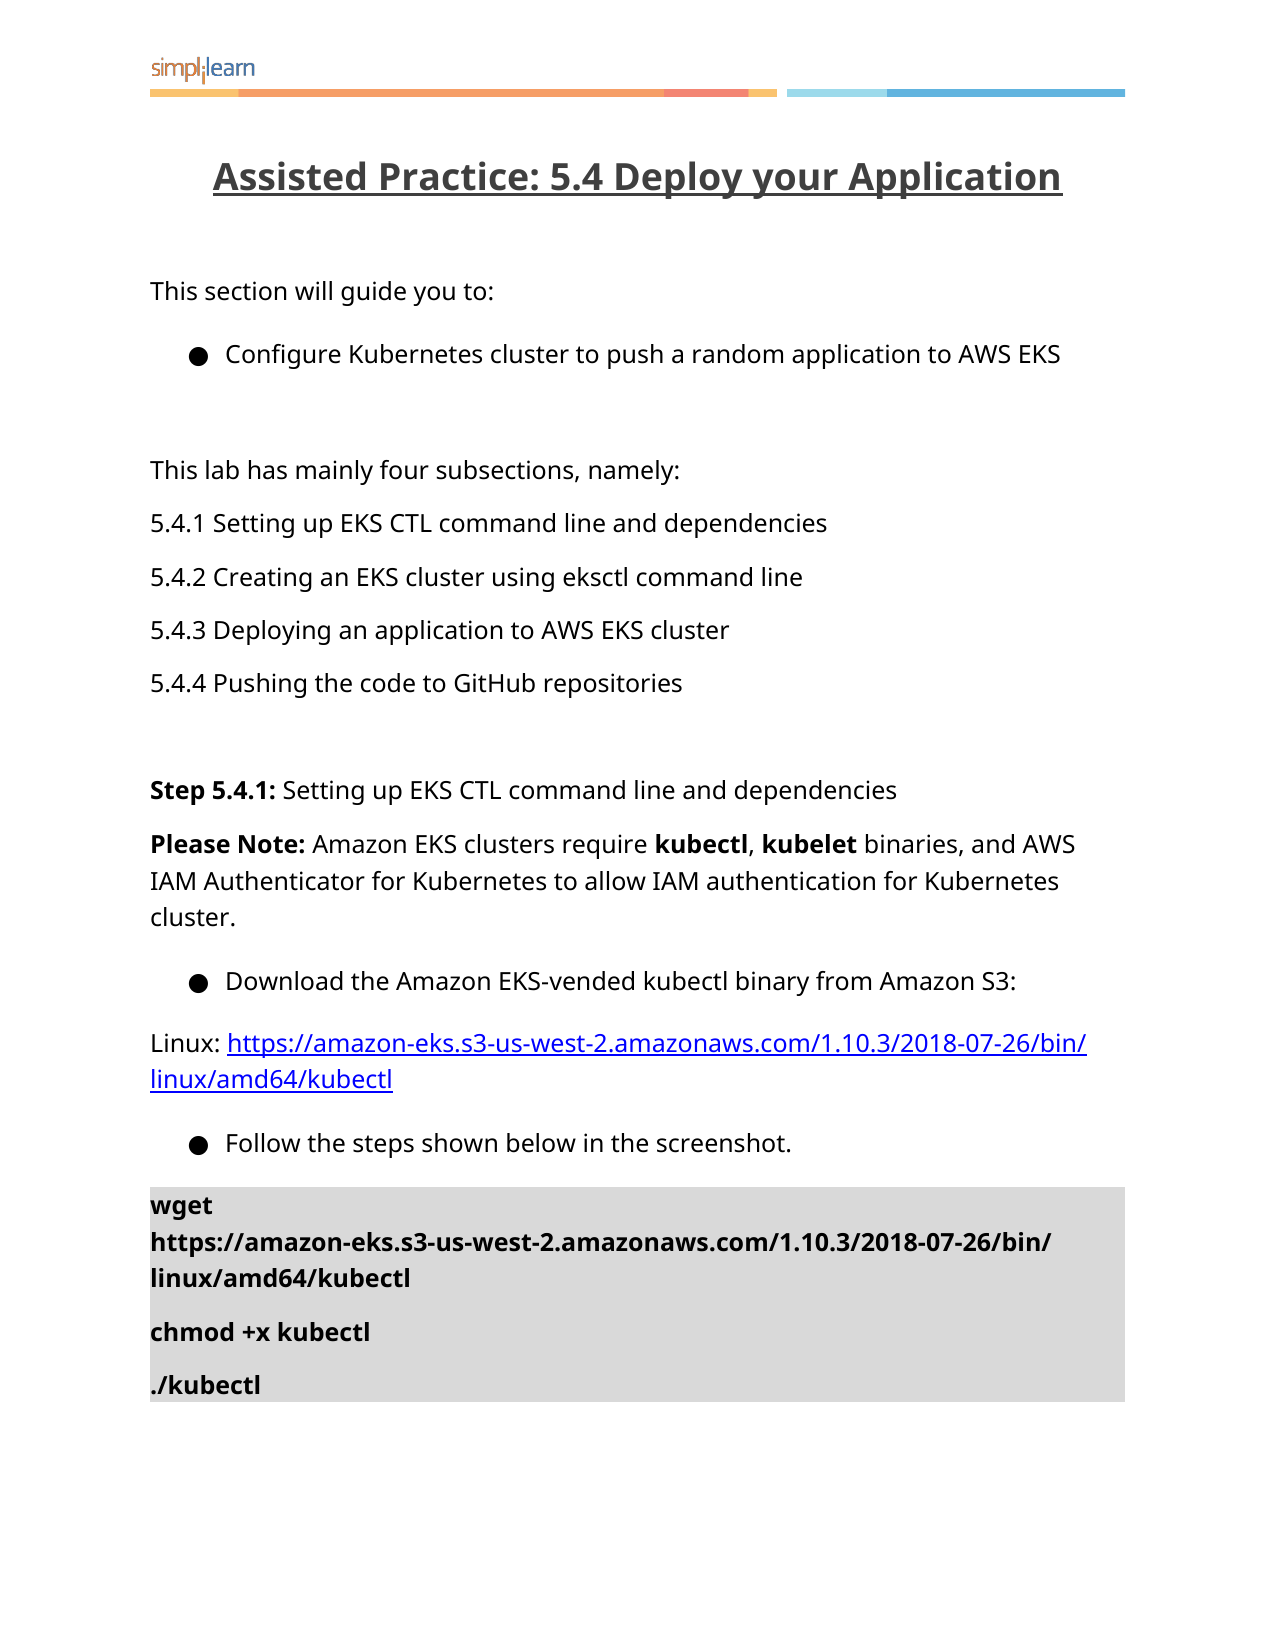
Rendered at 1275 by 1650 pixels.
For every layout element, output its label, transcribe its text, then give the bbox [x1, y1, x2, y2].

list Download the Amazon EKS-vended kubectl binary from Amazon S3: [187, 953, 1125, 1004]
text 5.4.1 Setting up EKS CTL command line and dependencies [150, 506, 1125, 540]
text chmod +x kubectl [150, 1314, 1125, 1348]
text This lab has mainly four subsections, namely: [150, 452, 1125, 486]
text 5.4.3 Deploying an application to AWS EKS cluster [150, 613, 1125, 647]
text 5.4.4 Pushing the code to GitHub repositories [150, 666, 1125, 700]
text Please Note: Amazon EKS clusters require kubectl, kubelet binaries, and AWS IAM Authenticator for Kubernetes to allow IAM authentication for Kubernetes cluster. [150, 826, 1125, 934]
text Step 5.4.1: Setting up EKS CTL command line and dependencies [150, 773, 1125, 807]
text This section will guide you to: [150, 273, 1125, 307]
text wget https://amazon-eks.s3-us-west-2.amazonaws.com/1.10.3/2018-07-26/bin/linux/amd64/kubectl [150, 1187, 1125, 1295]
text ./kubectl [150, 1368, 1125, 1402]
picture [150, 52, 1125, 97]
text Assisted Practice: 5.4 Deploy your Application [150, 150, 1125, 201]
list Follow the steps shown below in the screenshot. [187, 1116, 1125, 1167]
list Configure Kubernetes cluster to push a random application to AWS EKS [187, 327, 1125, 378]
text Linux: https://amazon-eks.s3-us-west-2.amazonaws.com/1.10.3/2018-07-26/bin/linux/amd64/kubectl [150, 1025, 1125, 1096]
text 5.4.2 Creating an EKS cluster using eksctl command line [150, 559, 1125, 593]
